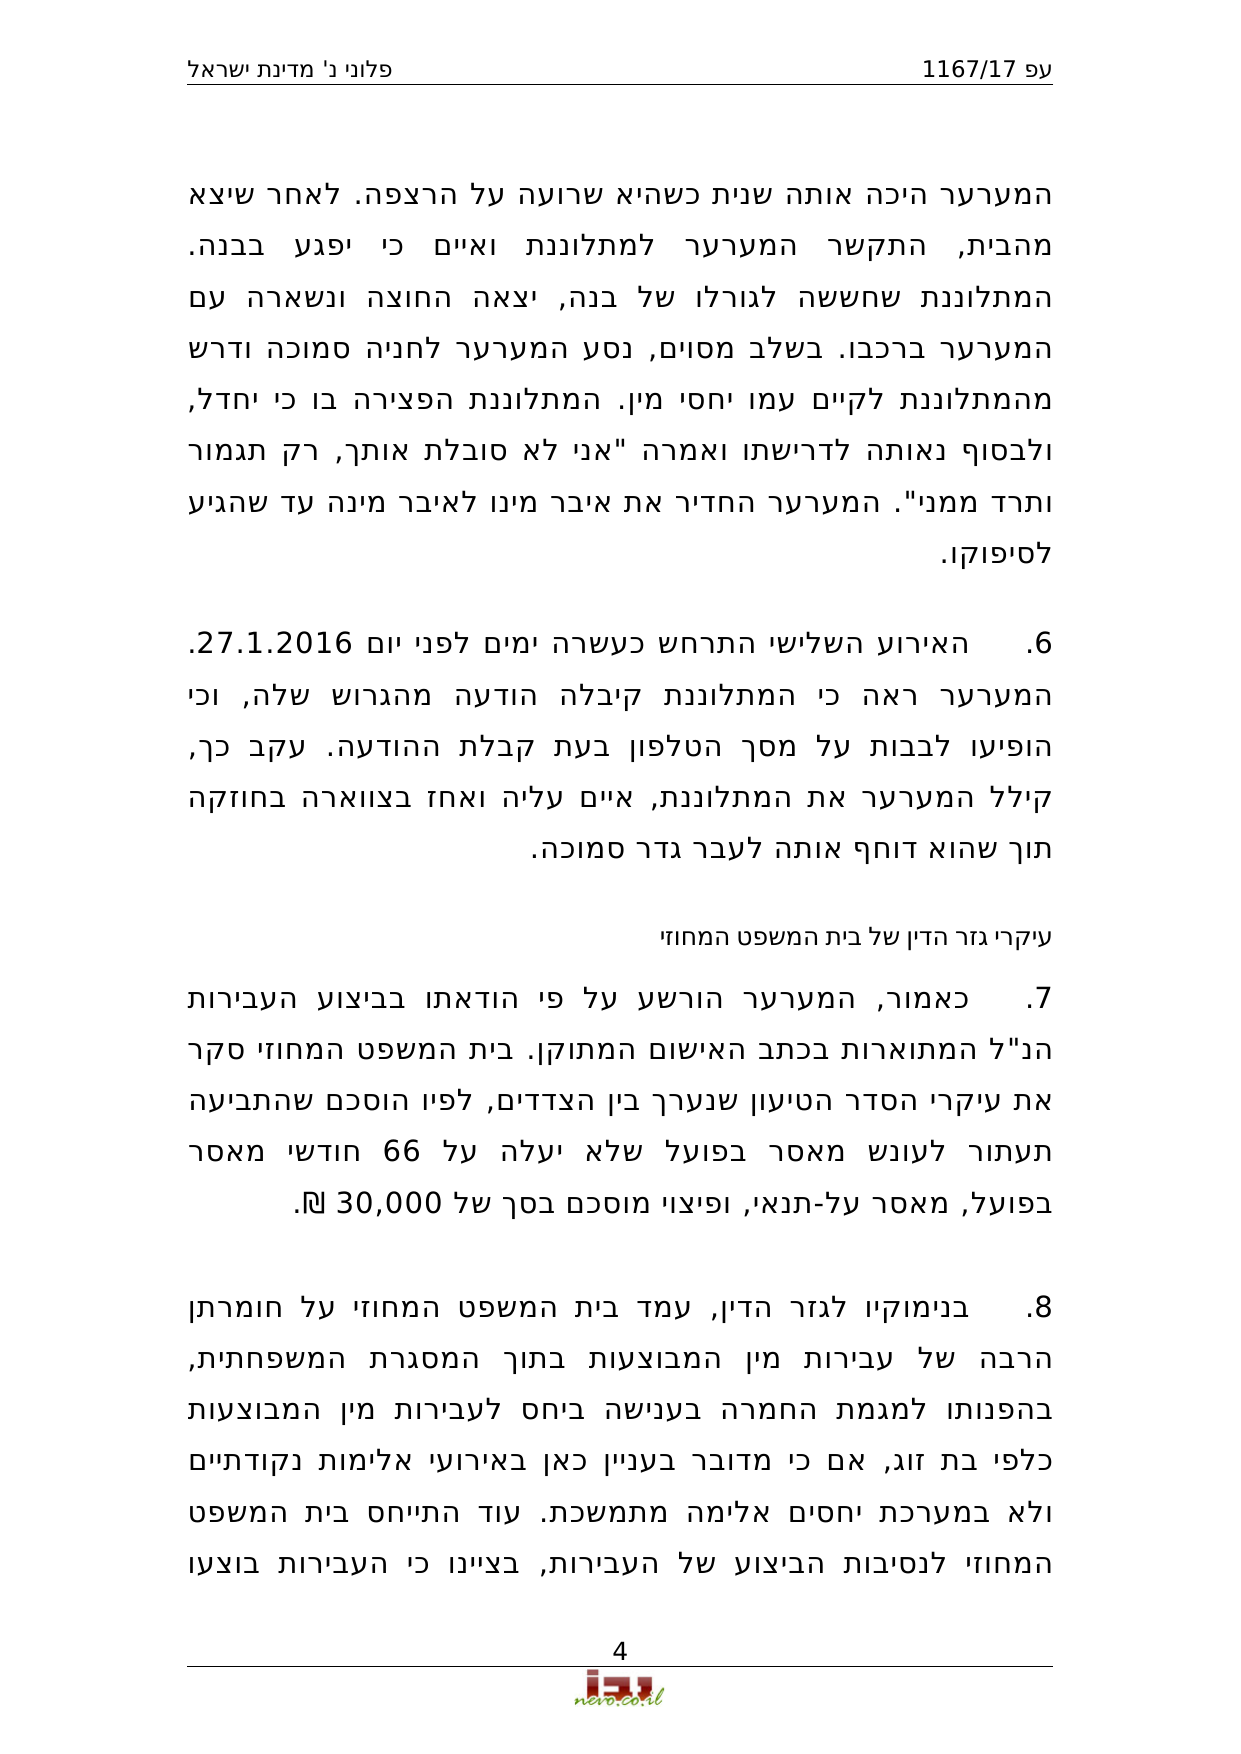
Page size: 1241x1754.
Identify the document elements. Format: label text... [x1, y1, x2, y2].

picture [574, 1669, 666, 1707]
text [187, 1290, 1053, 1580]
text 7. כאמור, המערער הורשע על פי הודאתו בביצוע העבירות הנ"ל המתוארות בכתב האישום המתוקן. בית המשפט המחוזי סקר את עיקרי הסדר הטיעון שנערך בין הצדדים, לפיו הוסכם שהתביעה תעתור לעונש מאסר בפועל שלא יעלה על 66 חודשי מאסר בפועל, מאסר על-תנאי, ופיצוי מוסכם בסך של 30,000 ₪. [187, 981, 1053, 1220]
text עיקרי גזר הדין של בית המשפט המחוזי [187, 922, 1053, 951]
text 6. האירוע השלישי התרחש כעשרה ימים לפני יום 27.1.2016. המערער ראה כי המתלוננת קיבלה הודעה מהגרוש שלה, וכי הופיעו לבבות על מסך הטלפון בעת קבלת ההודעה. עקב כך, קילל המערער את המתלוננת, איים עליה ואחז בצווארה בחוזקה תוך שהוא דוחף אותה לעבר גדר סמוכה. [187, 626, 1053, 866]
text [187, 177, 1053, 570]
